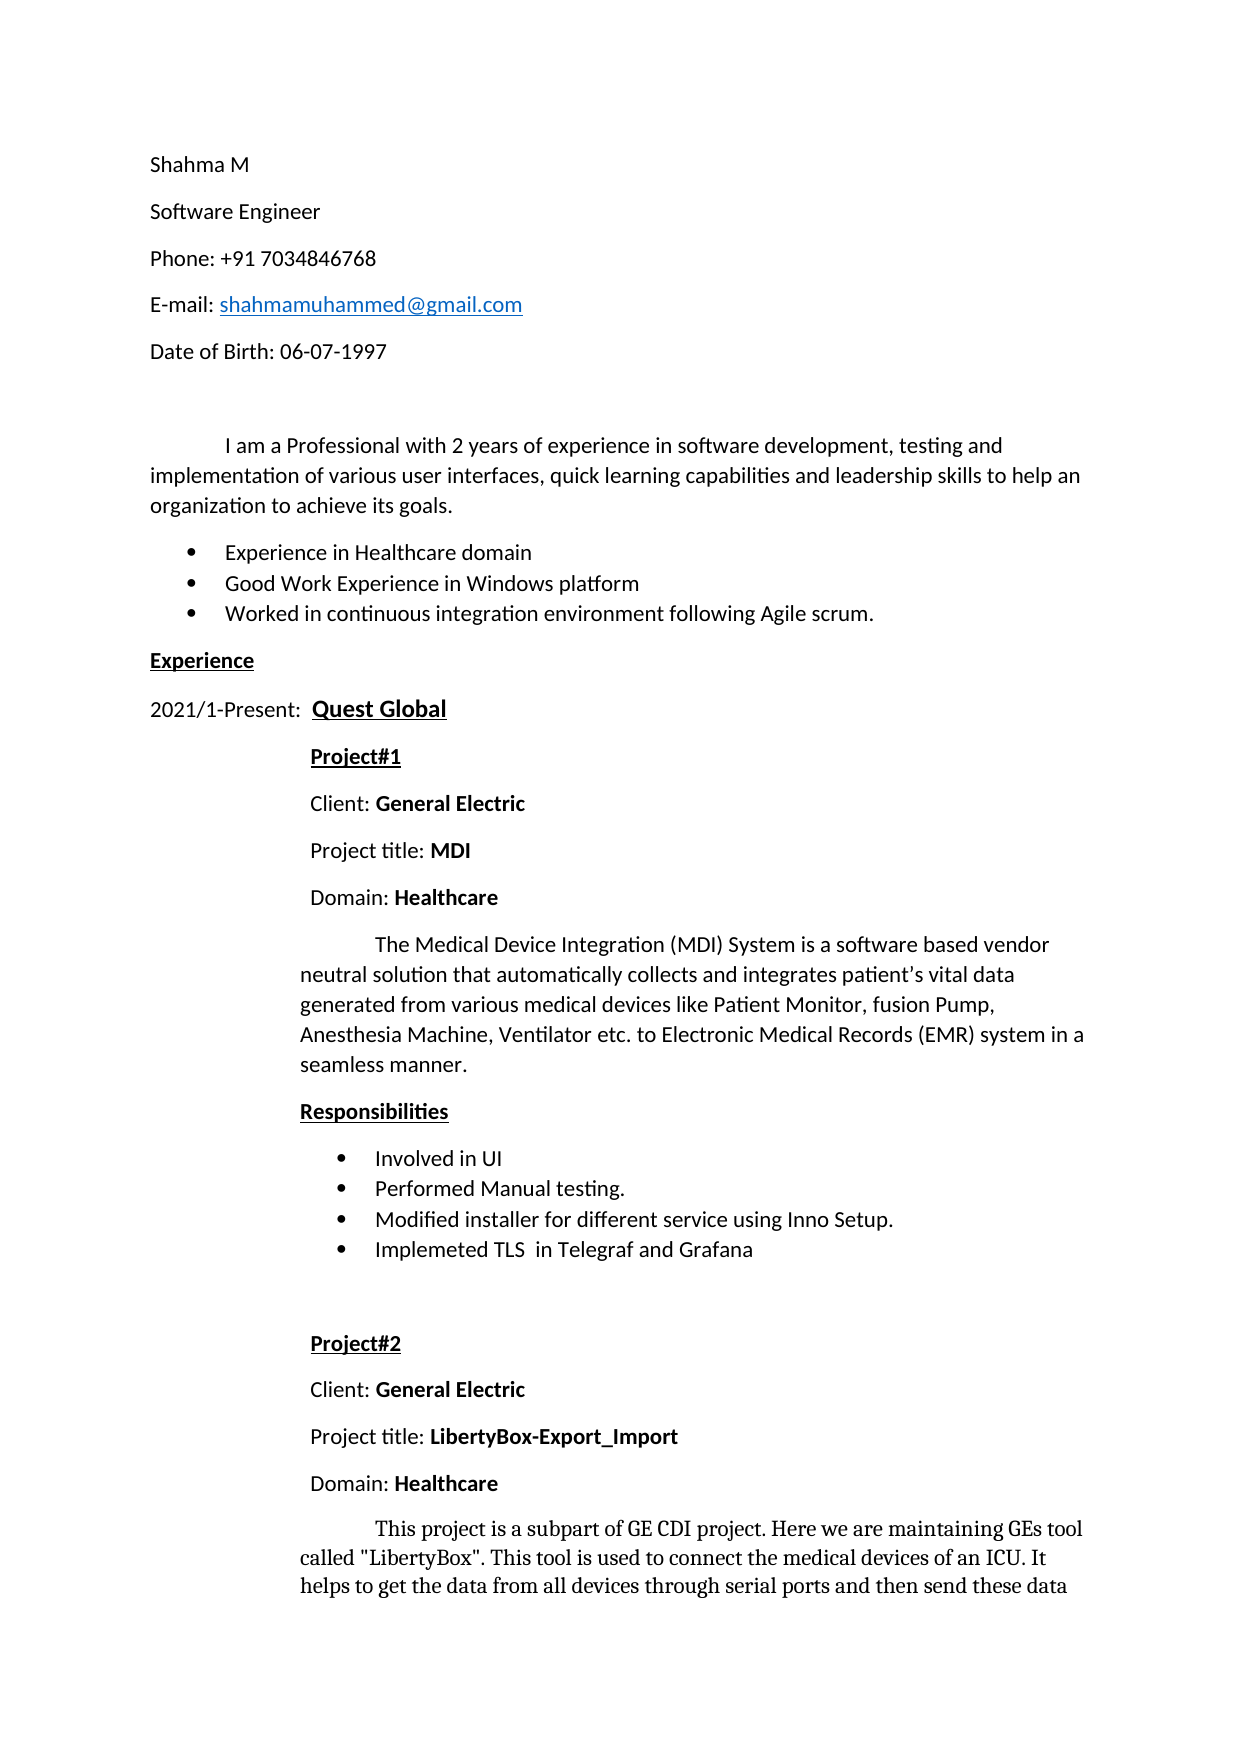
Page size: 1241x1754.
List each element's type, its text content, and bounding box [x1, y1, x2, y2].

text Client: General Electric [150, 1376, 1090, 1404]
text Client: General Electric [150, 789, 1090, 817]
text Experience [150, 646, 1090, 674]
text Domain: Healthcare [150, 883, 1090, 911]
text Shahma M [150, 150, 1090, 178]
text Date of Birth: 06-07-1997 [150, 337, 1090, 366]
text Project#1 [150, 742, 1090, 770]
text Project#2 [300, 1329, 1090, 1357]
text Project title: LibertyBox-Export_Import [150, 1422, 1090, 1451]
text Domain: Healthcare [150, 1469, 1090, 1497]
list Modified installer for different service using Inno Setup. [337, 1205, 1090, 1233]
list Implemeted TLS in Telegraf and Grafana [337, 1235, 1090, 1263]
text The Medical Device Integration (MDI) System is a software based vendor neutral solution that automatically collects and integrates patient’s vital data generated from various medical devices like Patient Monitor, fusion Pump, Anesthesia Machine, Ventilator etc. to Electronic Medical Records (EMR) system in a seamless manner. [300, 930, 1090, 1079]
list Experience in Healthcare domain [187, 538, 1090, 567]
text Software Engineer [150, 197, 1090, 225]
text 2021/1-Present: Quest Global [150, 693, 1090, 723]
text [300, 1516, 1090, 1599]
list Involved in UI [337, 1144, 1090, 1172]
list Performed Manual testing. [337, 1174, 1090, 1203]
list Good Work Experience in Windows platform [187, 569, 1090, 597]
text E-mail: shahmamuhammed@gmail.com [150, 291, 1090, 319]
text Responsibilities [150, 1097, 1090, 1126]
text I am a Professional with 2 years of experience in software development, testing and implementation of various user interfaces, quick learning capabilities and leadership skills to help an organization to achieve its goals. [150, 431, 1090, 520]
list Worked in continuous integration environment following Agile scrum. [187, 599, 1090, 627]
text Project title: MDI [150, 836, 1090, 864]
text Phone: +91 7034846768 [150, 244, 1090, 272]
